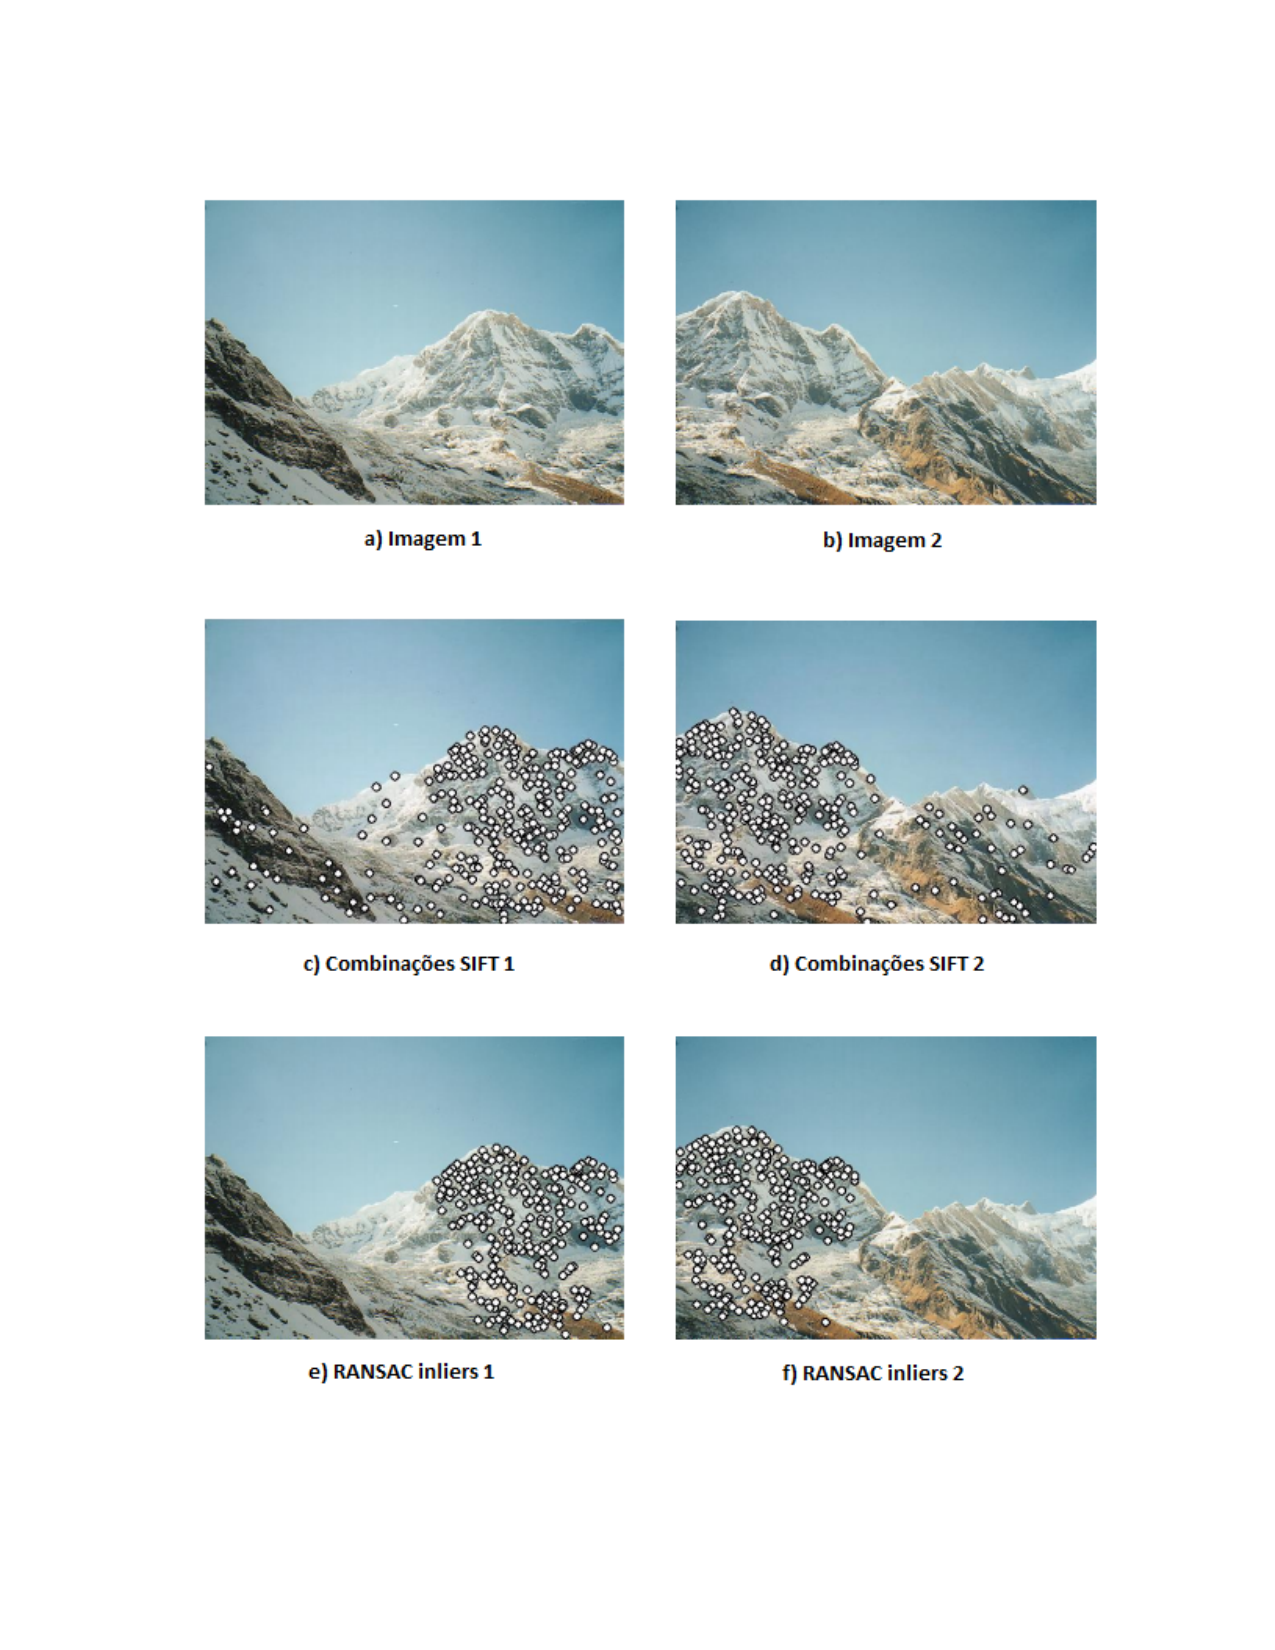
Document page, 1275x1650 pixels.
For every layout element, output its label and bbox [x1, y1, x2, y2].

picture [177, 177, 1124, 1418]
